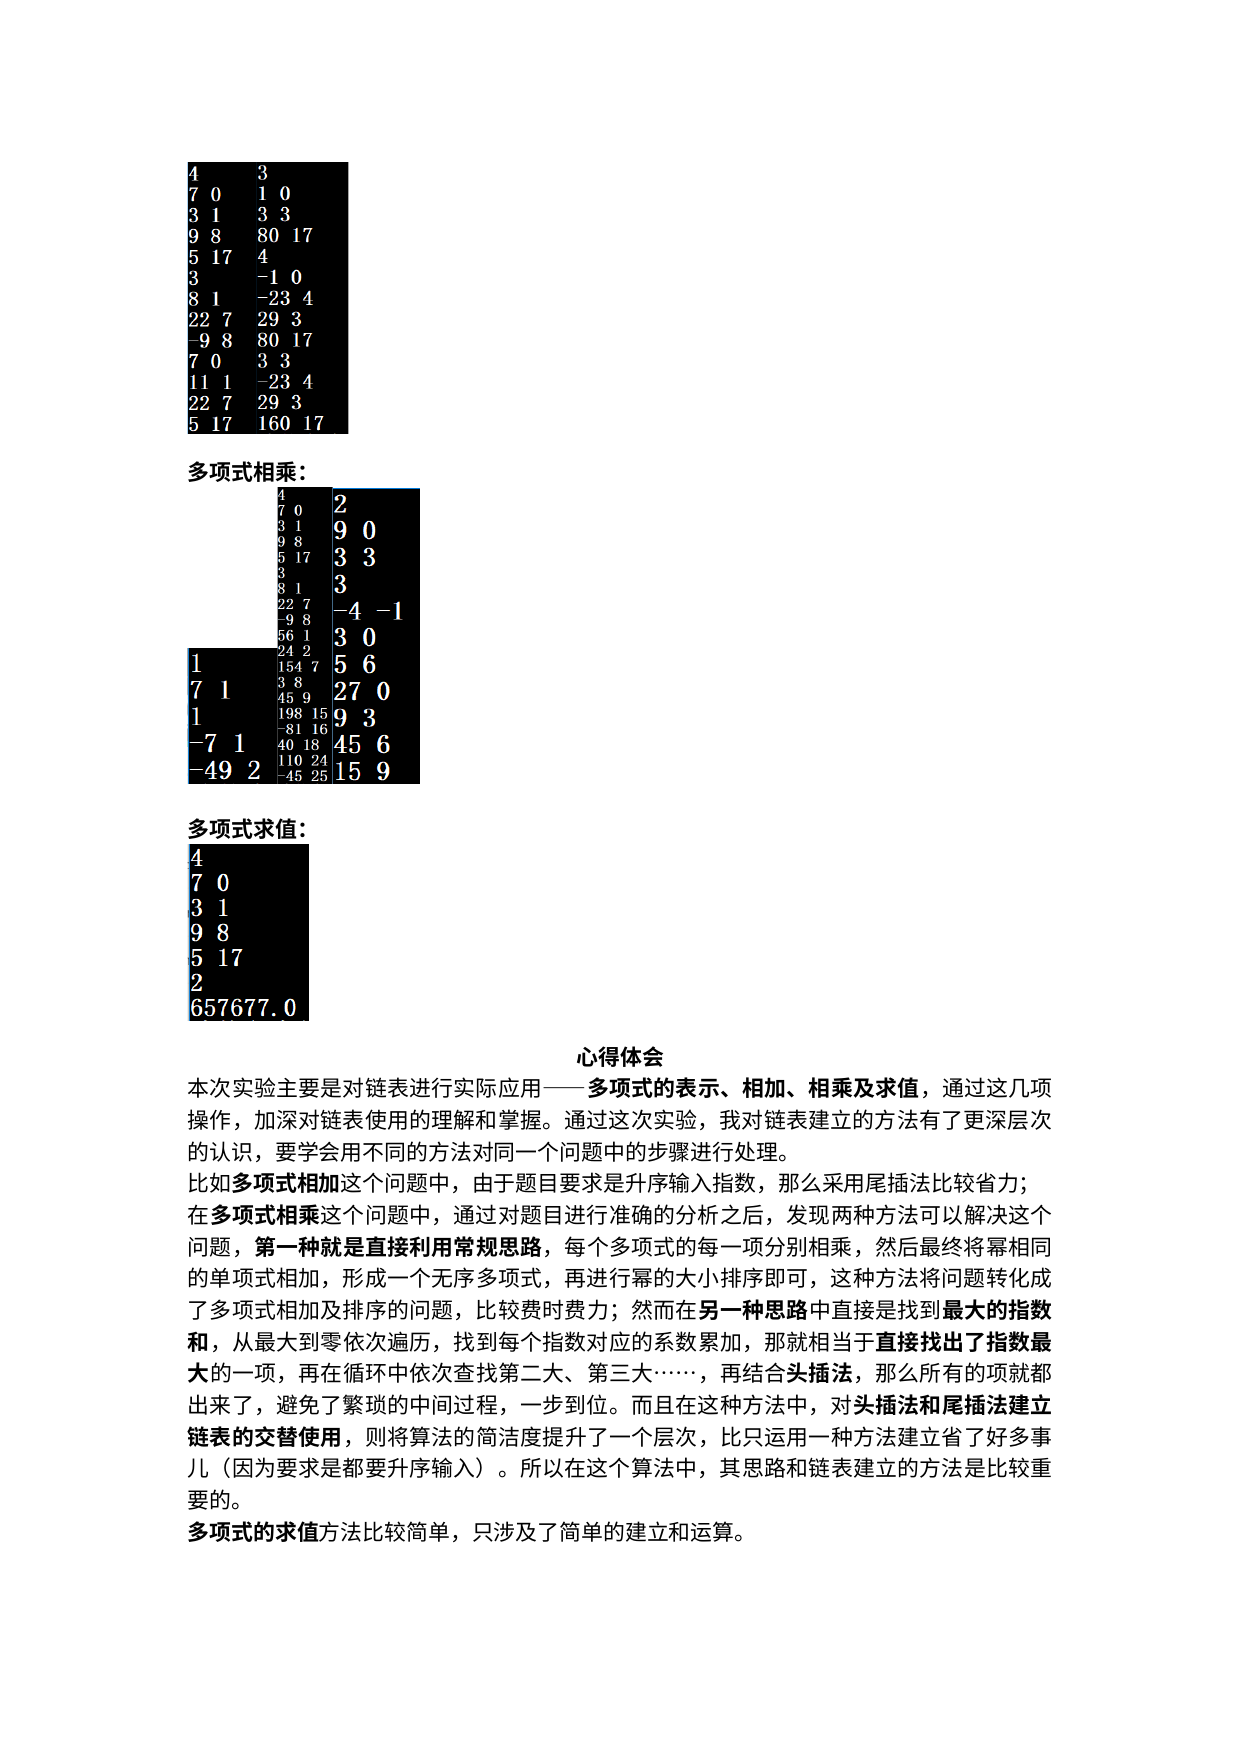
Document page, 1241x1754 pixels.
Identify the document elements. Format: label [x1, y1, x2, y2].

picture [187, 487, 420, 784]
picture [187, 162, 349, 434]
picture [187, 844, 309, 1021]
